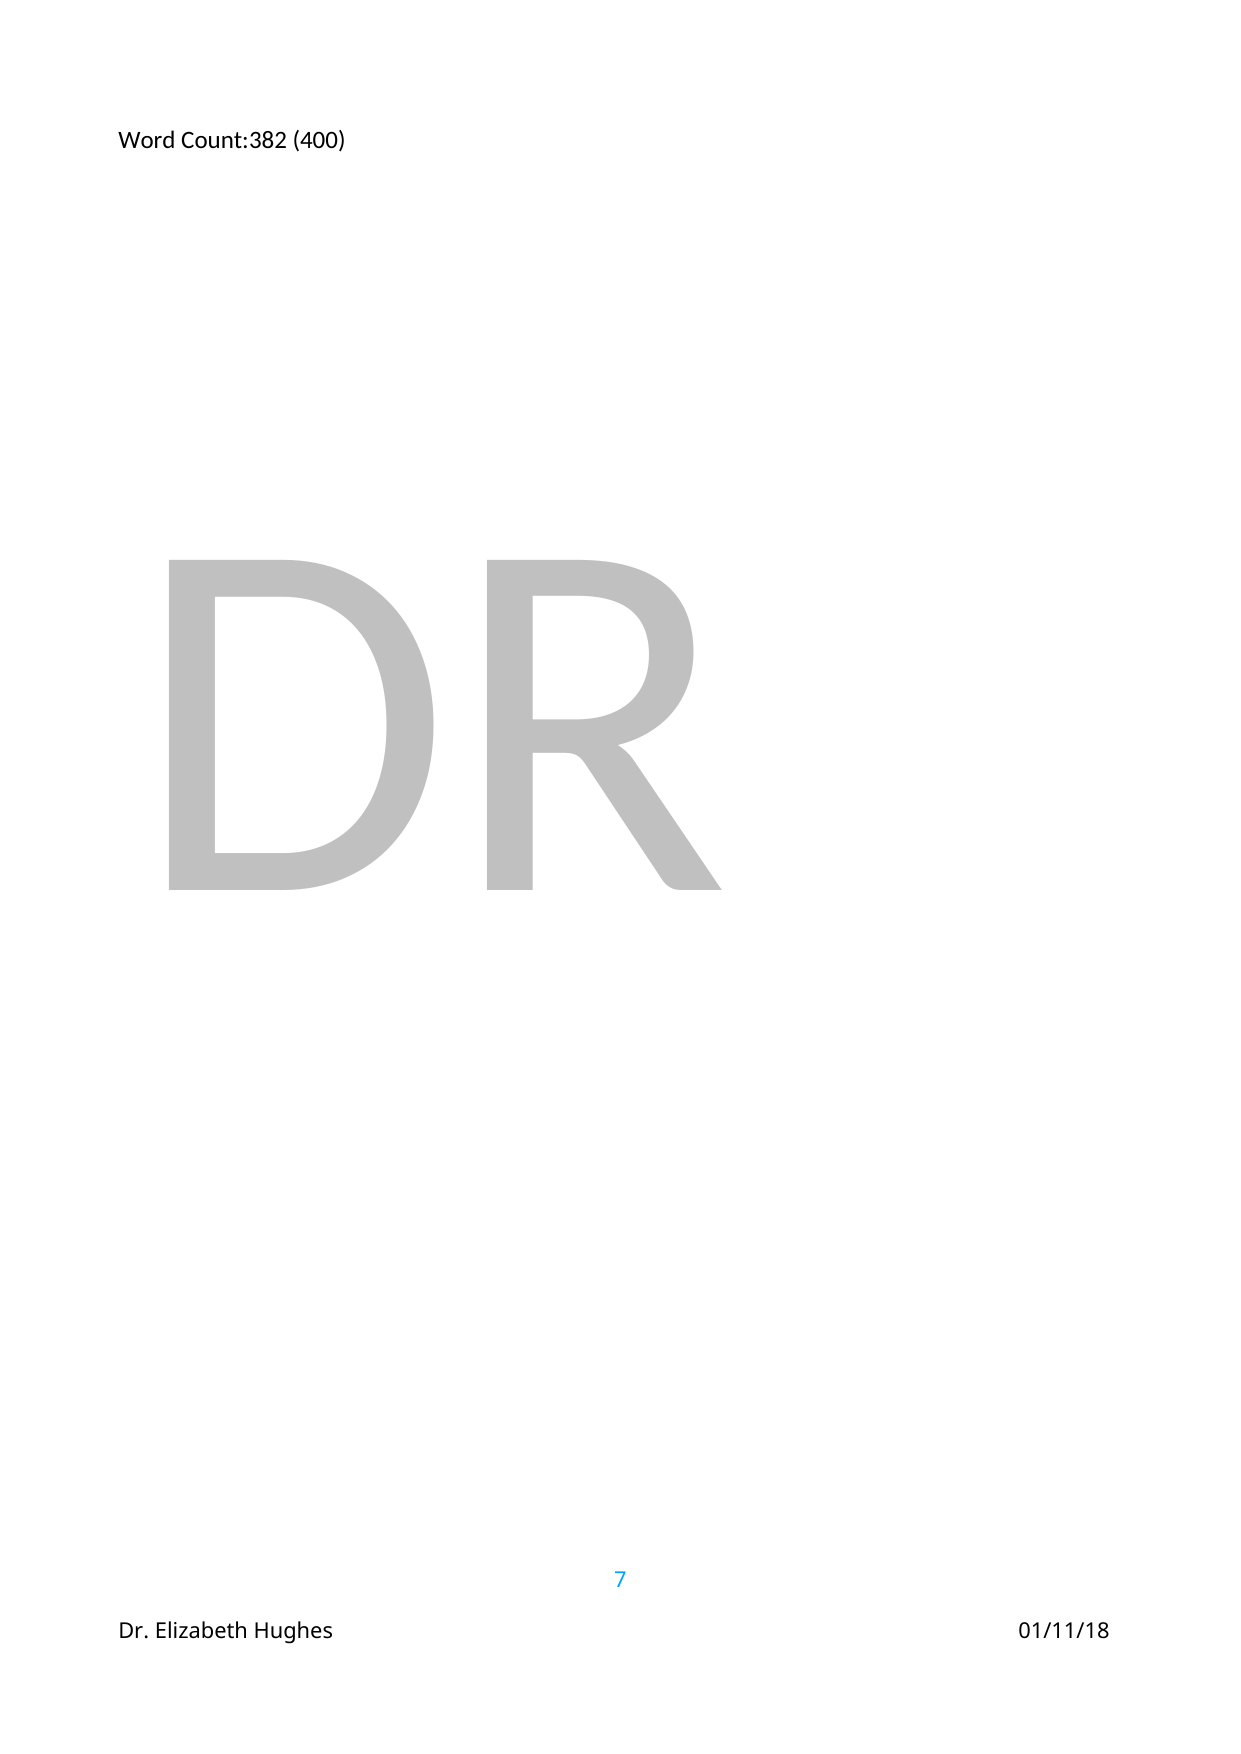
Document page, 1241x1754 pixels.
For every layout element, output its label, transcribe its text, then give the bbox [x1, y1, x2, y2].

text Word Count:382 (400) [118, 124, 1122, 154]
